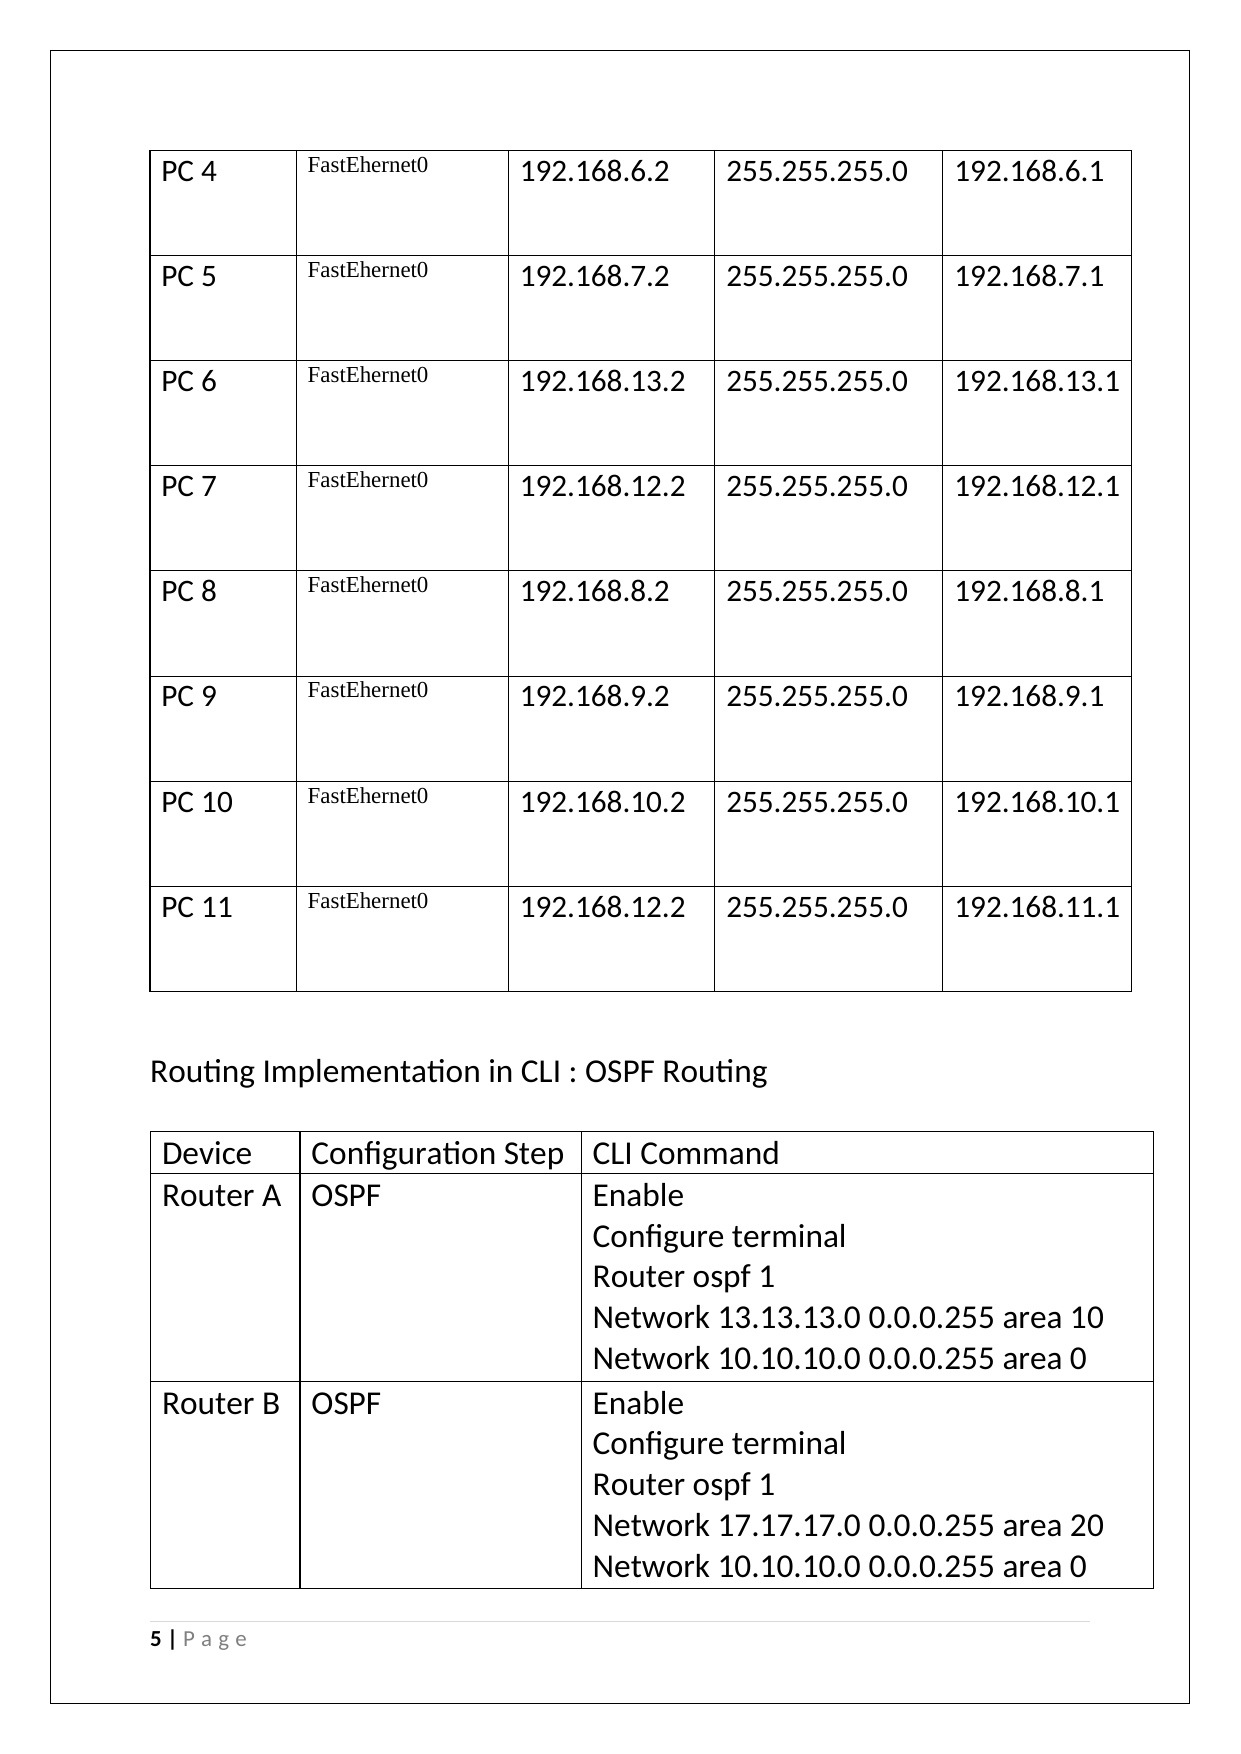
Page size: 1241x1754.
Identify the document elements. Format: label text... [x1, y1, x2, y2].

text Routing Implementation in CLI : OSPF Routing [150, 1050, 1090, 1090]
table_cell 192.168.8.2 [509, 571, 714, 676]
table_cell FastEhernet0 [297, 151, 508, 255]
table_cell 192.168.8.1 [943, 571, 1131, 676]
table_cell 192.168.12.2 [509, 887, 714, 991]
table_cell FastEhernet0 [297, 361, 508, 465]
table_cell FastEhernet0 [297, 256, 508, 360]
table_cell PC 11 [151, 887, 296, 991]
table_cell FastEhernet0 [297, 571, 508, 676]
table_cell 192.168.11.1 [943, 887, 1131, 991]
table_cell 192.168.6.2 [509, 151, 714, 255]
table_cell 255.255.255.0 [715, 466, 942, 570]
table_cell 255.255.255.0 [715, 571, 942, 676]
table_cell 255.255.255.0 [715, 887, 942, 991]
table_cell 255.255.255.0 [715, 151, 942, 255]
table_cell PC 6 [151, 361, 296, 465]
table_header CLI Command [582, 1132, 1153, 1173]
table_cell 192.168.7.2 [509, 256, 714, 360]
table_cell 255.255.255.0 [715, 782, 942, 886]
table_cell 192.168.7.1 [943, 256, 1131, 360]
table_cell 192.168.10.2 [509, 782, 714, 886]
table_cell FastEhernet0 [297, 466, 508, 570]
table_cell PC 7 [151, 466, 296, 570]
table_cell Enable Configure terminal Router ospf 1 Network 13.13.13.0 0.0.0.255 area 10 Network 10.10.10.0 0.0.0.255 area 0 [582, 1174, 1153, 1381]
table_cell OSPF [301, 1174, 581, 1381]
table_cell FastEhernet0 [297, 677, 508, 781]
table_cell PC 9 [151, 677, 296, 781]
table_cell 192.168.6.1 [943, 151, 1131, 255]
table_cell Router A [151, 1174, 299, 1381]
table_header Configuration Step [301, 1132, 581, 1173]
table_cell 255.255.255.0 [715, 256, 942, 360]
table_cell 192.168.12.1 [943, 466, 1131, 570]
table_cell 192.168.13.2 [509, 361, 714, 465]
table_cell 255.255.255.0 [715, 677, 942, 781]
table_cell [582, 1382, 1153, 1588]
table_cell 192.168.10.1 [943, 782, 1131, 886]
table_cell 192.168.9.1 [943, 677, 1131, 781]
table_cell PC 8 [151, 571, 296, 676]
table_cell FastEhernet0 [297, 887, 508, 991]
table_cell 192.168.13.1 [943, 361, 1131, 465]
table_cell Router B [151, 1382, 299, 1588]
table_header Device [151, 1132, 299, 1173]
table_cell PC 5 [151, 256, 296, 360]
table_cell 192.168.12.2 [509, 466, 714, 570]
table_cell PC 10 [151, 782, 296, 886]
table_cell PC 4 [151, 151, 296, 255]
table_cell OSPF [301, 1382, 581, 1588]
table_cell 255.255.255.0 [715, 361, 942, 465]
table_cell 192.168.9.2 [509, 677, 714, 781]
table_cell FastEhernet0 [297, 782, 508, 886]
